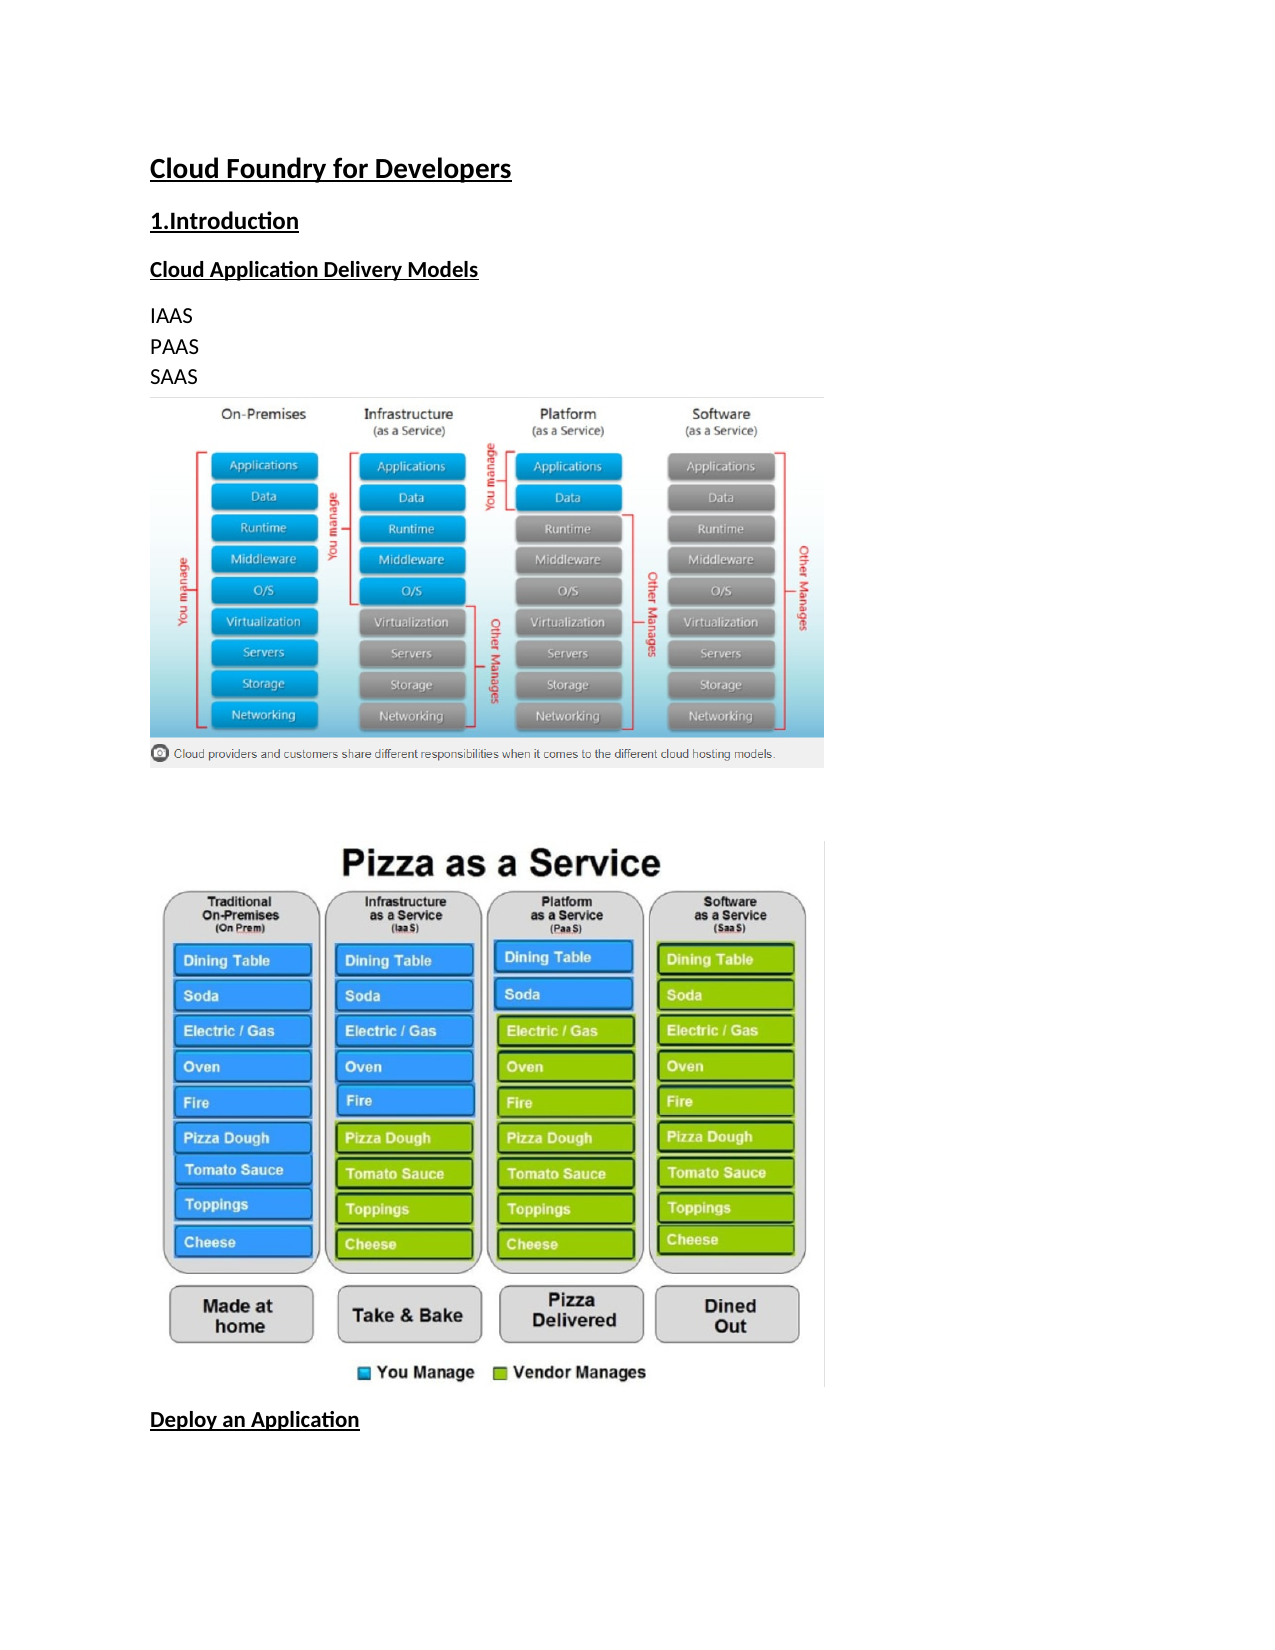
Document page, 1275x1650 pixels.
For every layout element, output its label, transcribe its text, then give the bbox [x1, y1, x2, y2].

text Cloud Application Delivery Models [150, 255, 1125, 283]
picture [150, 392, 824, 768]
text Cloud Foundry for Developers [150, 150, 1125, 186]
text Deploy an Application [150, 1405, 1125, 1433]
text PAAS [150, 332, 1125, 360]
text SAAS [150, 362, 1125, 390]
text IAAS [150, 302, 1125, 329]
picture [150, 841, 827, 1387]
text 1.Introduction [150, 205, 1125, 236]
